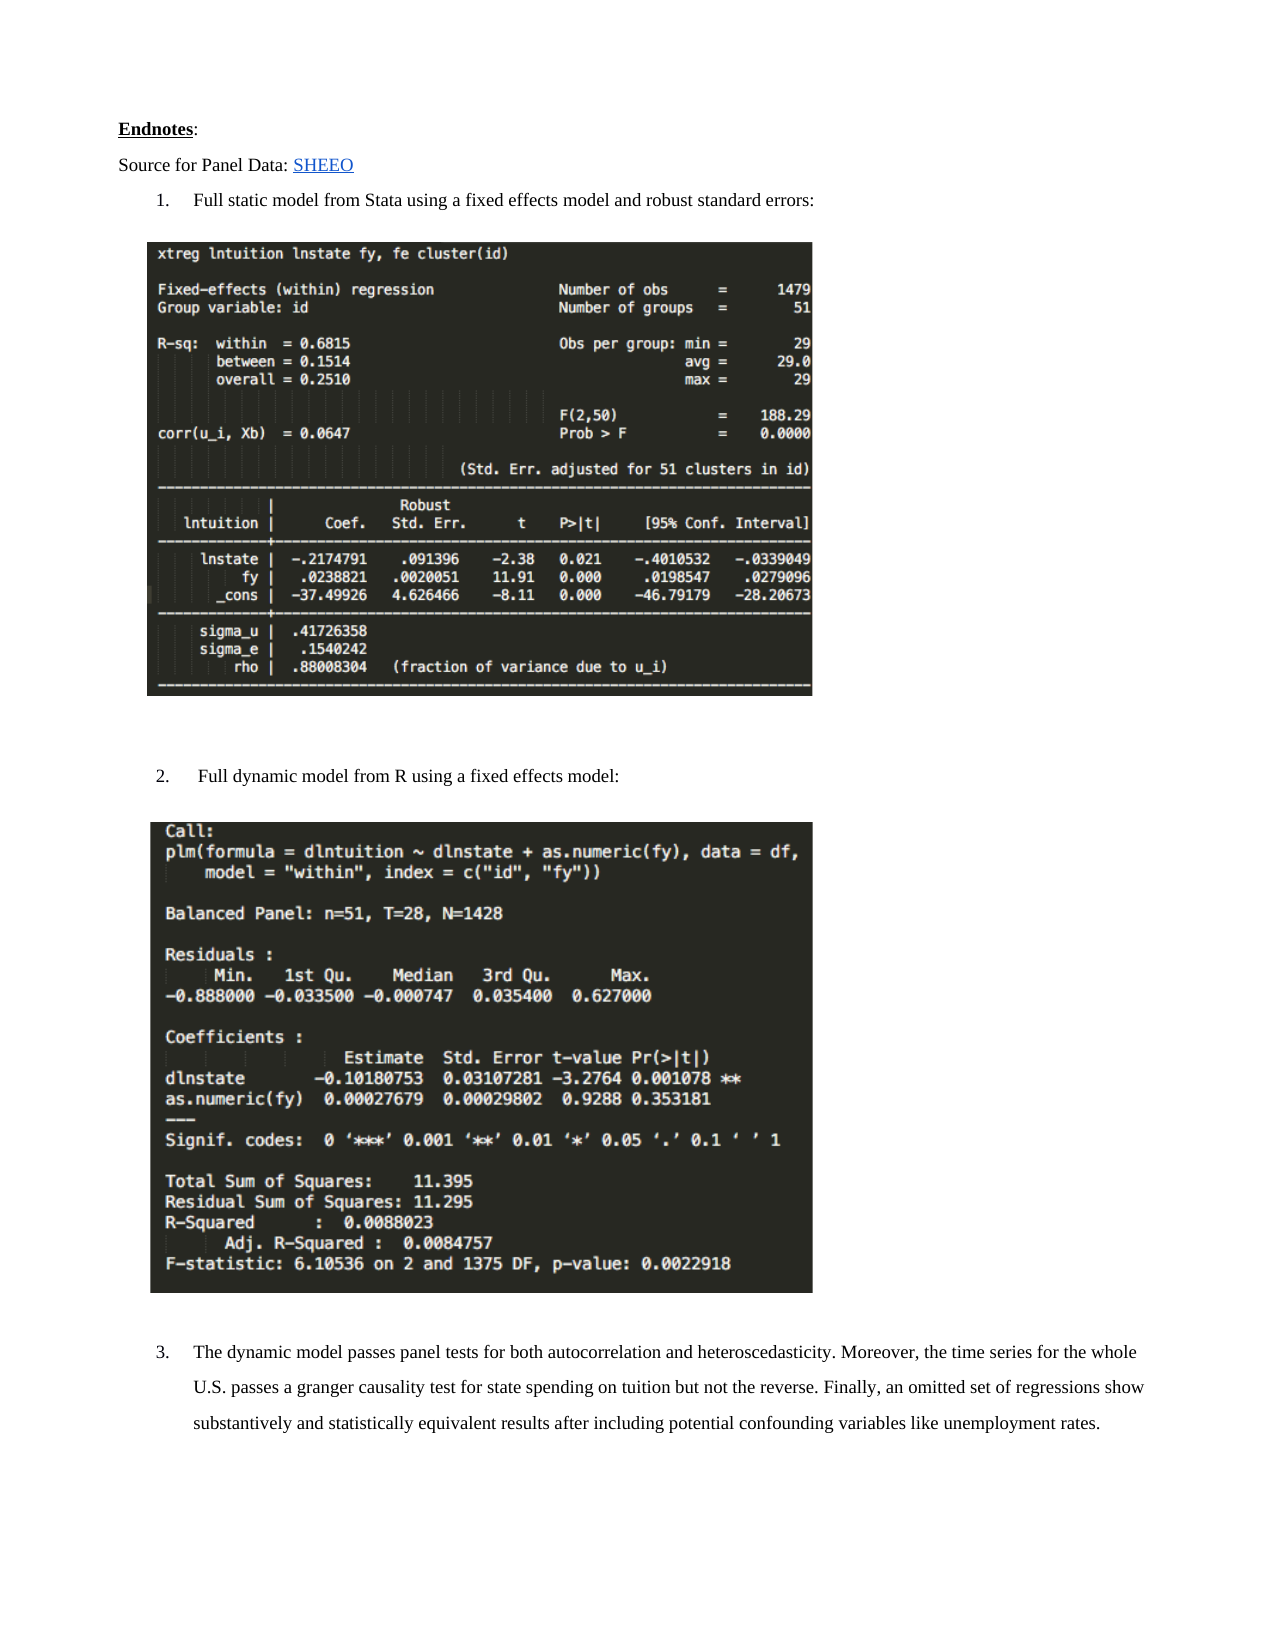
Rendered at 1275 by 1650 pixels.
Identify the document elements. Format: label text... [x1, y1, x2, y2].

text Endnotes: [118, 118, 1157, 140]
list Full dynamic model from R using a fixed effects model: [156, 765, 1157, 786]
list The dynamic model passes panel tests for both autocorrelation and heteroscedasticity. Moreover, the time series for the whole U.S. passes a granger causality test for state spending on tuition but not the reverse. Finally, an omitted set of regressions show substantively and statistically equivalent results after including potential confounding variables like unemployment rates. [156, 1341, 1157, 1433]
picture [150, 822, 813, 1293]
picture [147, 242, 813, 696]
text Source for Panel Data: SHEEO [118, 154, 1157, 175]
list Full static model from Stata using a fixed effects model and robust standard errors: [156, 189, 1157, 211]
